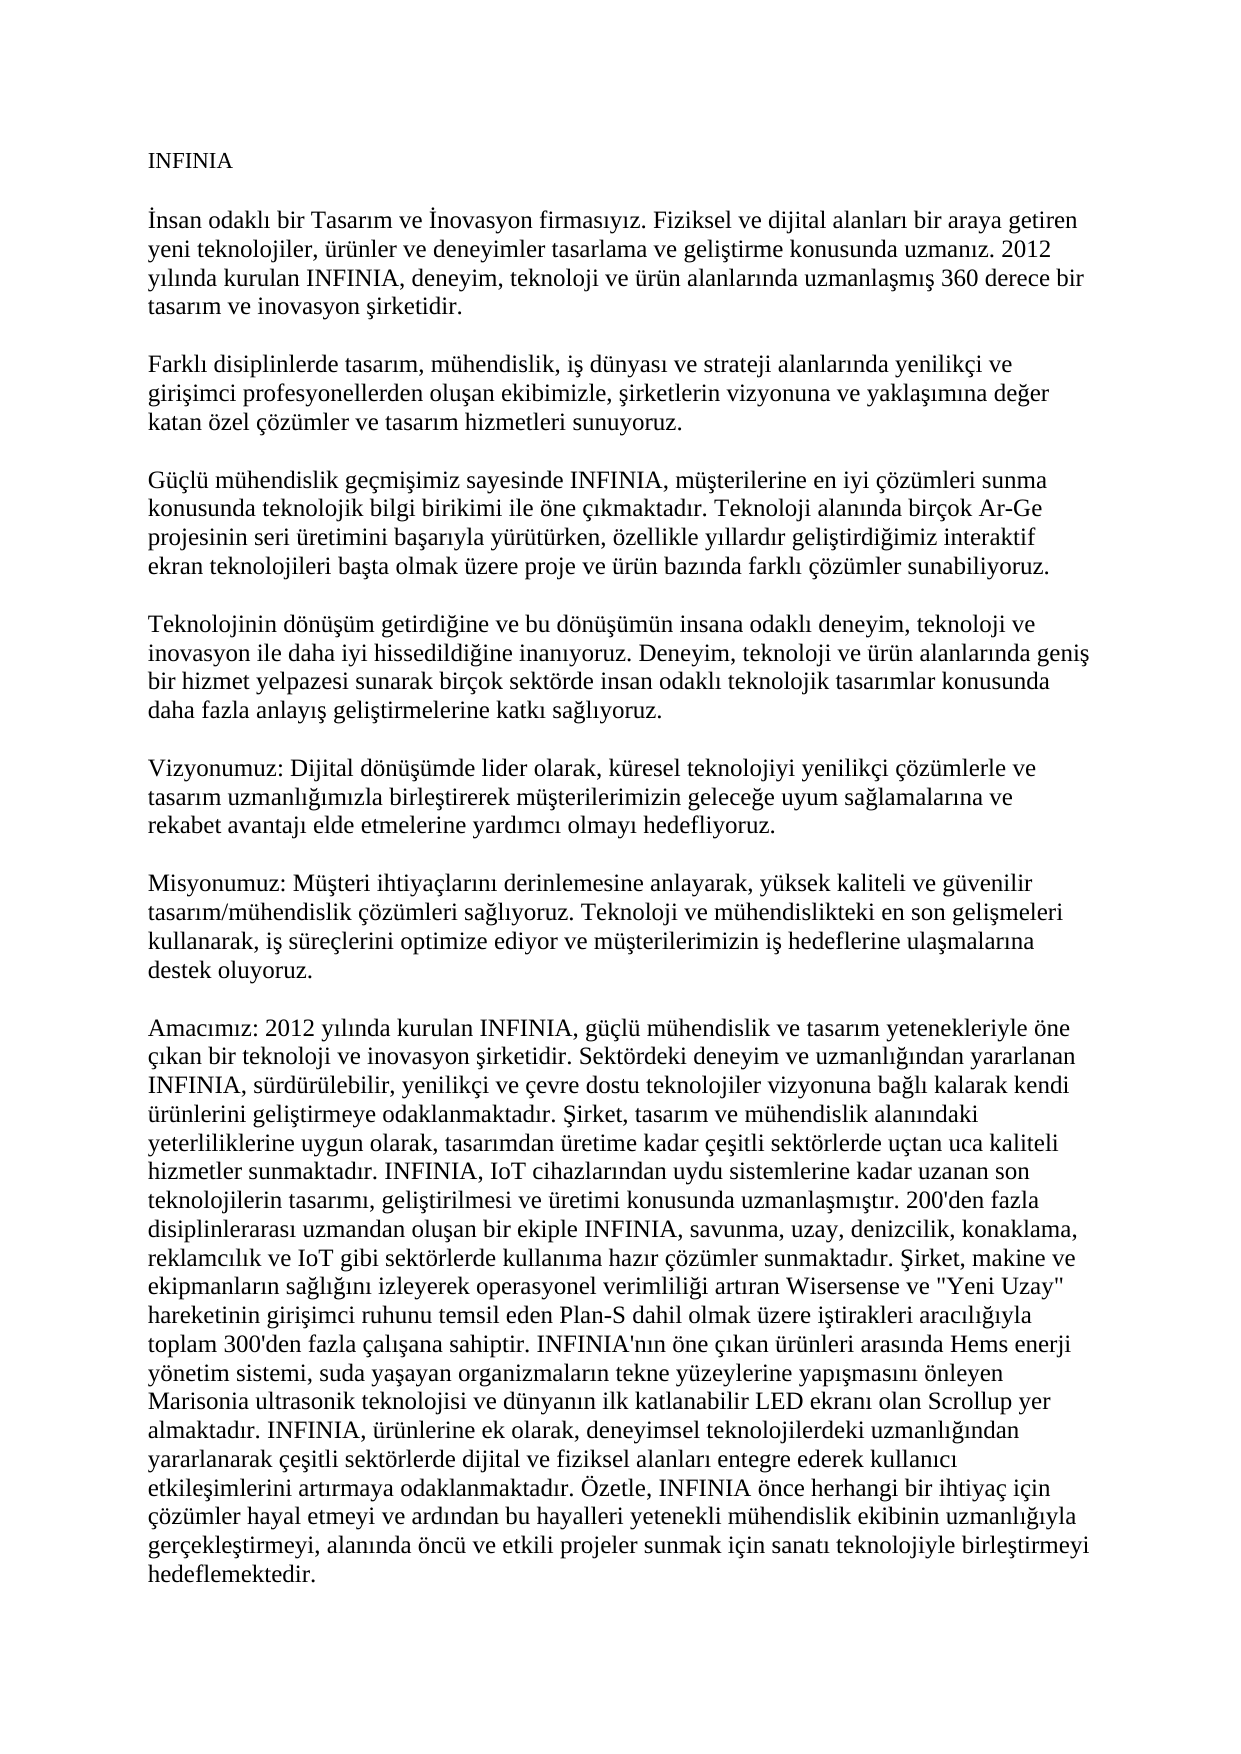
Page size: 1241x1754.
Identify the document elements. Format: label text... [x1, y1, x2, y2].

text Güçlü mühendislik geçmişimiz sayesinde INFINIA, müşterilerine en iyi çözümleri sunma konusunda teknolojik bilgi birikimi ile öne çıkmaktadır. Teknoloji alanında birçok Ar-Ge projesinin seri üretimini başarıyla yürütürken, özellikle yıllardır geliştirdiğimiz interaktif ekran teknolojileri başta olmak üzere proje ve ürün bazında farklı çözümler sunabiliyoruz. [148, 465, 1093, 580]
text Misyonumuz: Müşteri ihtiyaçlarını derinlemesine anlayarak, yüksek kaliteli ve güvenilir tasarım/mühendislik çözümleri sağlıyoruz. Teknoloji ve mühendislikteki en son gelişmeleri kullanarak, iş süreçlerini optimize ediyor ve müşterilerimizin iş hedeflerine ulaşmalarına destek oluyoruz. [148, 868, 1093, 983]
text INFINIA [148, 148, 1093, 174]
text Vizyonumuz: Dijital dönüşümde lider olarak, küresel teknolojiyi yenilikçi çözümlerle ve tasarım uzmanlığımızla birleştirerek müşterilerimizin geleceğe uyum sağlamalarına ve rekabet avantajı elde etmelerine yardımcı olmayı hedefliyoruz. [148, 753, 1093, 839]
text Farklı disiplinlerde tasarım, mühendislik, iş dünyası ve strateji alanlarında yenilikçi ve girişimci profesyonellerden oluşan ekibimizle, şirketlerin vizyonuna ve yaklaşımına değer katan özel çözümler ve tasarım hizmetleri sunuyoruz. [148, 349, 1093, 436]
text Amacımız: 2012 yılında kurulan INFINIA, güçlü mühendislik ve tasarım yetenekleriyle öne çıkan bir teknoloji ve inovasyon şirketidir. Sektördeki deneyim ve uzmanlığından yararlanan INFINIA, sürdürülebilir, yenilikçi ve çevre dostu teknolojiler vizyonuna bağlı kalarak kendi ürünlerini geliştirmeye odaklanmaktadır. Şirket, tasarım ve mühendislik alanındaki yeterliliklerine uygun olarak, tasarımdan üretime kadar çeşitli sektörlerde uçtan uca kaliteli hizmetler sunmaktadır. INFINIA, IoT cihazlarından uydu sistemlerine kadar uzanan son teknolojilerin tasarımı, geliştirilmesi ve üretimi konusunda uzmanlaşmıştır. 200'den fazla disiplinlerarası uzmandan oluşan bir ekiple INFINIA, savunma, uzay, denizcilik, konaklama, reklamcılık ve IoT gibi sektörlerde kullanıma hazır çözümler sunmaktadır. Şirket, makine ve ekipmanların sağlığını izleyerek operasyonel verimliliği artıran Wisersense ve "Yeni Uzay" hareketinin girişimci ruhunu temsil eden Plan-S dahil olmak üzere iştirakleri aracılığıyla toplam 300'den fazla çalışana sahiptir. INFINIA'nın öne çıkan ürünleri arasında Hems enerji yönetim sistemi, suda yaşayan organizmaların tekne yüzeylerine yapışmasını önleyen Marisonia ultrasonik teknolojisi ve dünyanın ilk katlanabilir LED ekranı olan Scrollup yer almaktadır. INFINIA, ürünlerine ek olarak, deneyimsel teknolojilerdeki uzmanlığından yararlanarak çeşitli sektörlerde dijital ve fiziksel alanları entegre ederek kullanıcı etkileşimlerini artırmaya odaklanmaktadır. Özetle, INFINIA önce herhangi bir ihtiyaç için çözümler hayal etmeyi ve ardından bu hayalleri yetenekli mühendislik ekibinin uzmanlığıyla gerçekleştirmeyi, alanında öncü ve etkili projeler sunmak için sanatı teknolojiyle birleştirmeyi hedeflemektedir. [148, 1013, 1093, 1588]
text İnsan odaklı bir Tasarım ve İnovasyon firmasıyız. Fiziksel ve dijital alanları bir araya getiren yeni teknolojiler, ürünler ve deneyimler tasarlama ve geliştirme konusunda uzmanız. 2012 yılında kurulan INFINIA, deneyim, teknoloji ve ürün alanlarında uzmanlaşmış 360 derece bir tasarım ve inovasyon şirketidir. [148, 205, 1093, 320]
text Teknolojinin dönüşüm getirdiğine ve bu dönüşümün insana odaklı deneyim, teknoloji ve inovasyon ile daha iyi hissedildiğine inanıyoruz. Deneyim, teknoloji ve ürün alanlarında geniş bir hizmet yelpazesi sunarak birçok sektörde insan odaklı teknolojik tasarımlar konusunda daha fazla anlayış geliştirmelerine katkı sağlıyoruz. [148, 609, 1093, 724]
